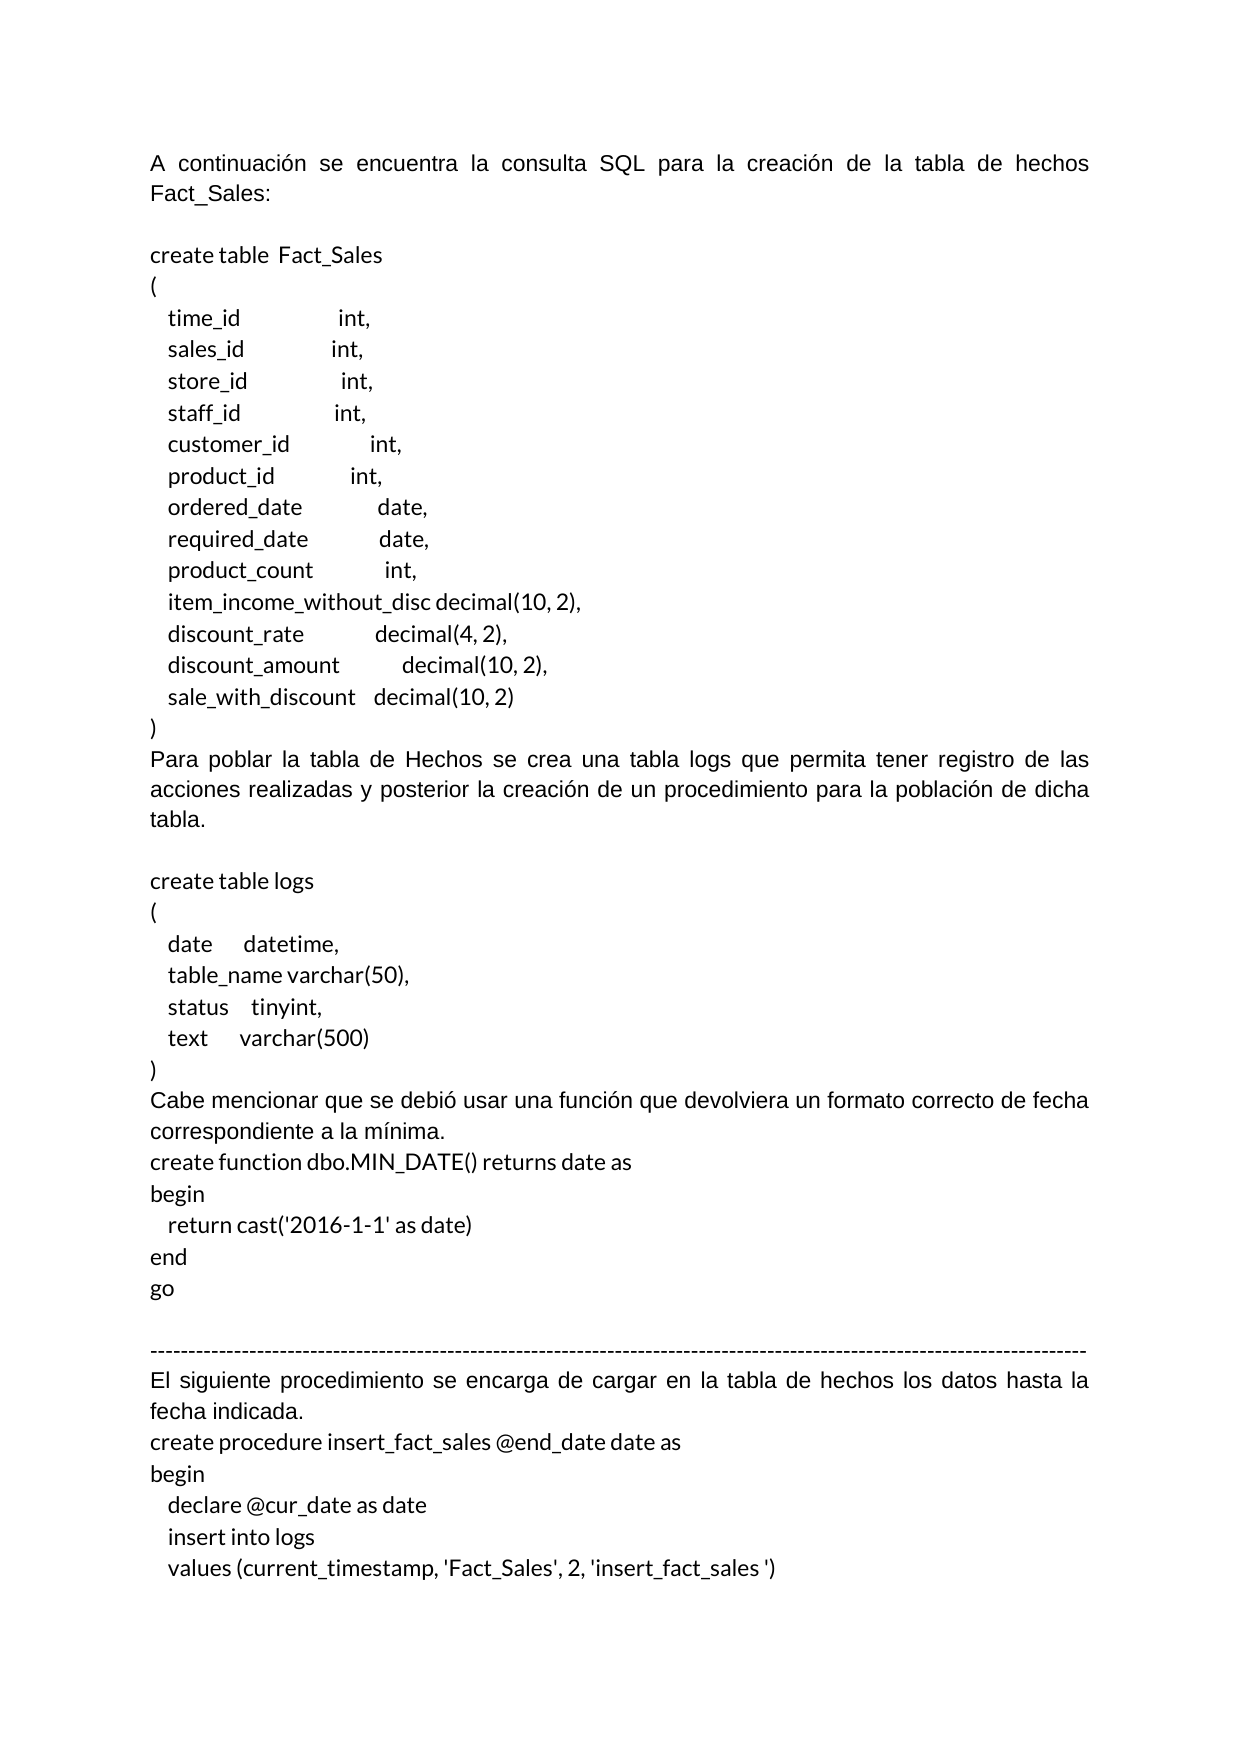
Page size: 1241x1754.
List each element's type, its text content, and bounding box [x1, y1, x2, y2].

text --------------------------------------------------------------------------------------------------------------------------- [150, 1337, 1090, 1363]
text Para poblar la tabla de Hechos se crea una tabla logs que permita tener registro de las acciones realizadas y posterior la creación de un procedimiento para la población de dicha tabla. [150, 746, 1090, 832]
text begin [150, 1179, 1090, 1207]
text staff_id int, [150, 398, 1090, 426]
text product_count int, [150, 556, 1090, 584]
text A continuación se encuentra la consulta SQL para la creación de la tabla de hechos Fact_Sales: [150, 150, 1090, 207]
text store_id int, [150, 367, 1090, 394]
text return cast('2016-1-1' as date) [150, 1211, 1090, 1238]
text customer_id int, [150, 430, 1090, 457]
text create procedure insert_fact_sales @end_date date as [150, 1428, 1090, 1455]
text item_income_without_disc decimal(10, 2), [150, 588, 1090, 615]
text go [150, 1274, 1090, 1302]
text ) [150, 1056, 1090, 1083]
text values (current_timestamp, 'Fact_Sales', 2, 'insert_fact_sales ') [150, 1554, 1090, 1582]
text declare @cur_date as date [150, 1491, 1090, 1518]
text ( [150, 898, 1090, 926]
text Cabe mencionar que se debió usar una función que devolviera un formato correcto de fecha correspondiente a la mínima. [150, 1087, 1090, 1144]
text begin [150, 1459, 1090, 1487]
text insert into logs [150, 1522, 1090, 1550]
text sales_id int, [150, 335, 1090, 363]
text create table logs [150, 866, 1090, 894]
text required_date date, [150, 525, 1090, 552]
text discount_amount decimal(10, 2), [150, 651, 1090, 678]
text ordered_date date, [150, 493, 1090, 521]
text discount_rate decimal(4, 2), [150, 619, 1090, 647]
text date datetime, [150, 929, 1090, 957]
text create table Fact_Sales [150, 241, 1090, 268]
text text varchar(500) [150, 1024, 1090, 1052]
text end [150, 1242, 1090, 1270]
text table_name varchar(50), [150, 961, 1090, 989]
text ) [150, 714, 1090, 742]
text status tinyint, [150, 993, 1090, 1020]
text El siguiente procedimiento se encarga de cargar en la tabla de hechos los datos hasta la fecha indicada. [150, 1367, 1090, 1424]
text create function dbo.MIN_DATE() returns date as [150, 1148, 1090, 1175]
text ( [150, 272, 1090, 300]
text sale_with_discount decimal(10, 2) [150, 682, 1090, 710]
text time_id int, [150, 304, 1090, 331]
text product_id int, [150, 462, 1090, 489]
